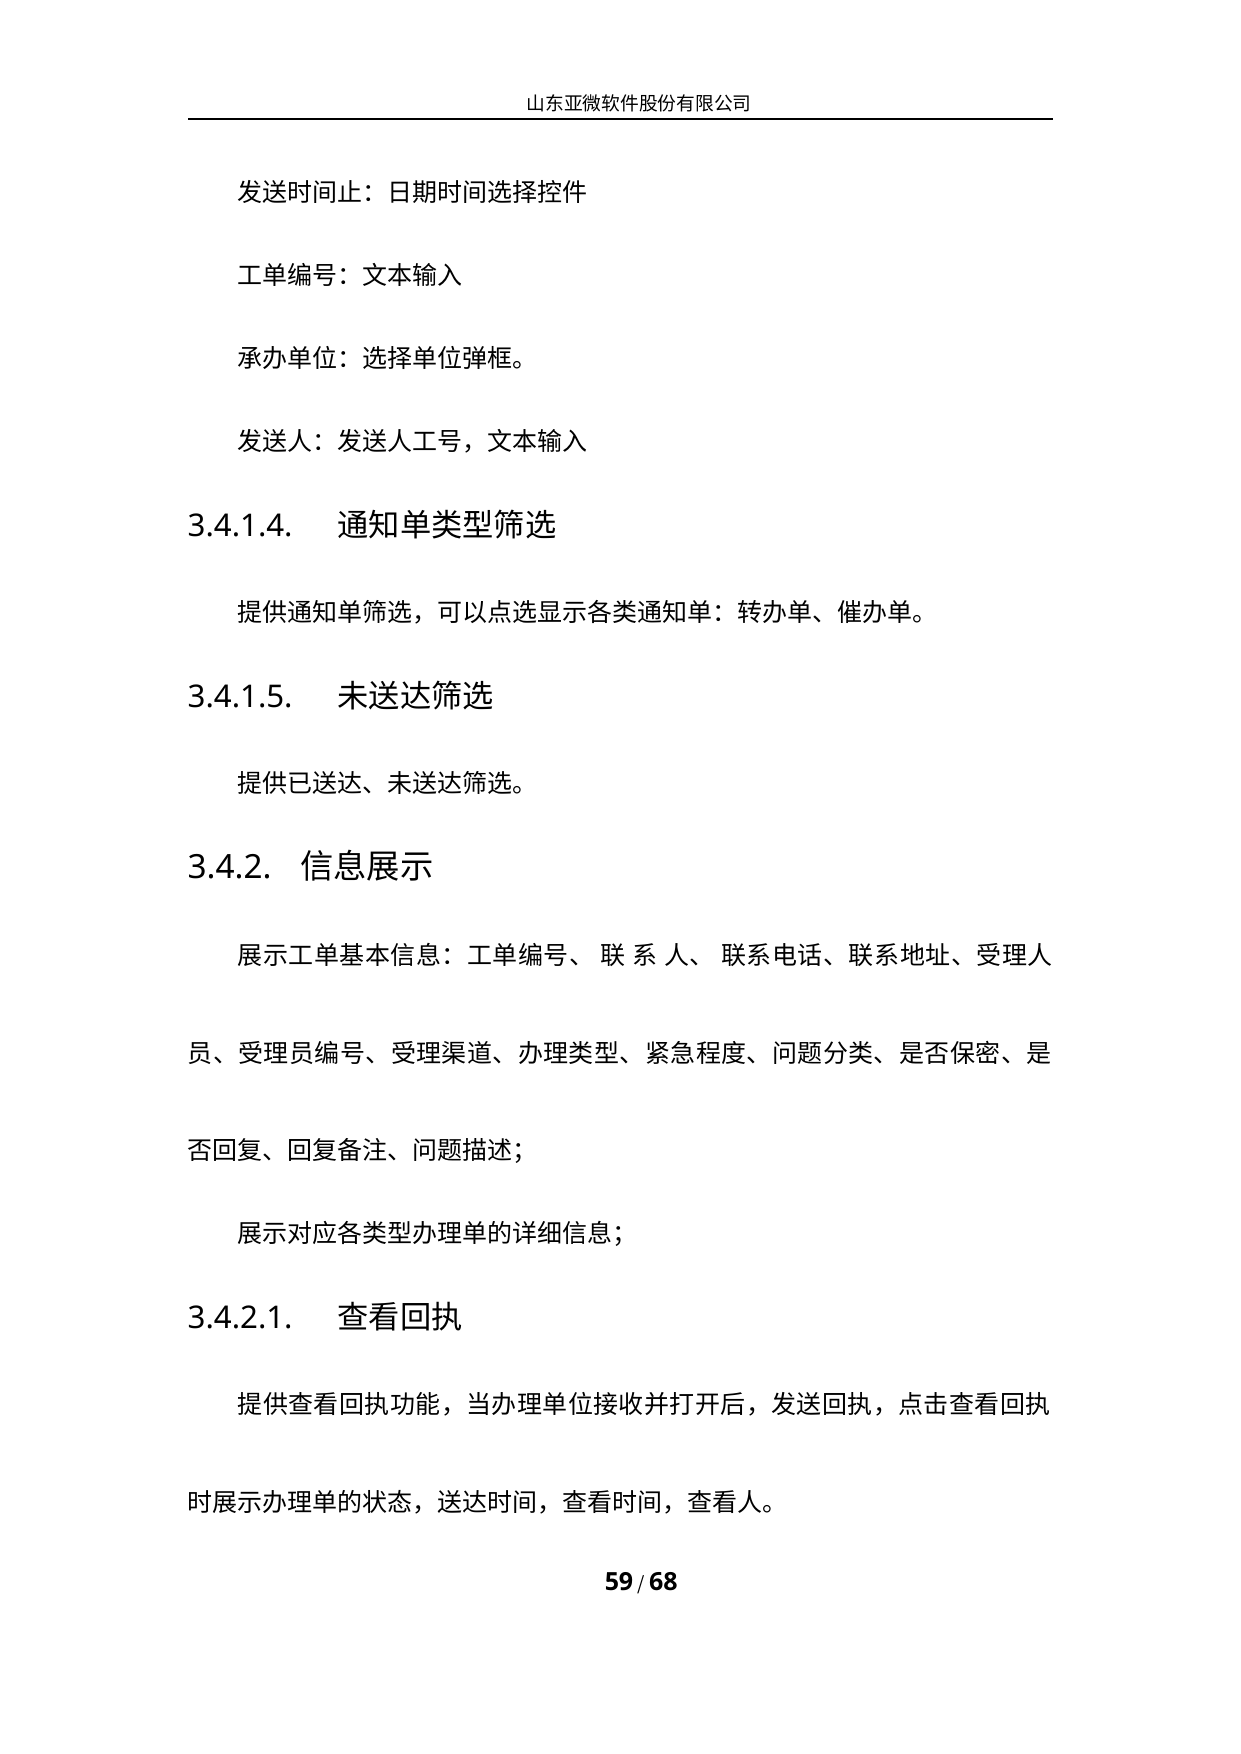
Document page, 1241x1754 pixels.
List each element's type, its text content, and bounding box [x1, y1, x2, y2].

text 工单编号：文本输入 [187, 241, 1053, 306]
list 通知单类型筛选 [187, 490, 1053, 555]
text 发送人：发送人工号，文本输入 [187, 407, 1053, 472]
list 查看回执 [187, 1282, 1053, 1347]
text 展示对应各类型办理单的详细信息； [187, 1199, 1053, 1264]
text 发送时间止：日期时间选择控件 [187, 158, 1053, 223]
list 信息展示 [187, 832, 1053, 897]
text 提供已送达、未送达筛选。 [187, 749, 1053, 814]
list 未送达筛选 [187, 661, 1053, 726]
text 承办单位：选择单位弹框。 [187, 324, 1053, 389]
text 提供查看回执功能，当办理单位接收并打开后，发送回执，点击查看回执时展示办理单的状态，送达时间，查看时间，查看人。 [187, 1370, 1053, 1533]
text 提供通知单筛选，可以点选显示各类通知单：转办单、催办单。 [187, 578, 1053, 643]
text 展示工单基本信息：工单编号、 联 系 人、 联系电话、联系地址、受理人员、受理员编号、受理渠道、办理类型、紧急程度、问题分类、是否保密、是否回复、回复备注、问题描述； [187, 921, 1053, 1181]
